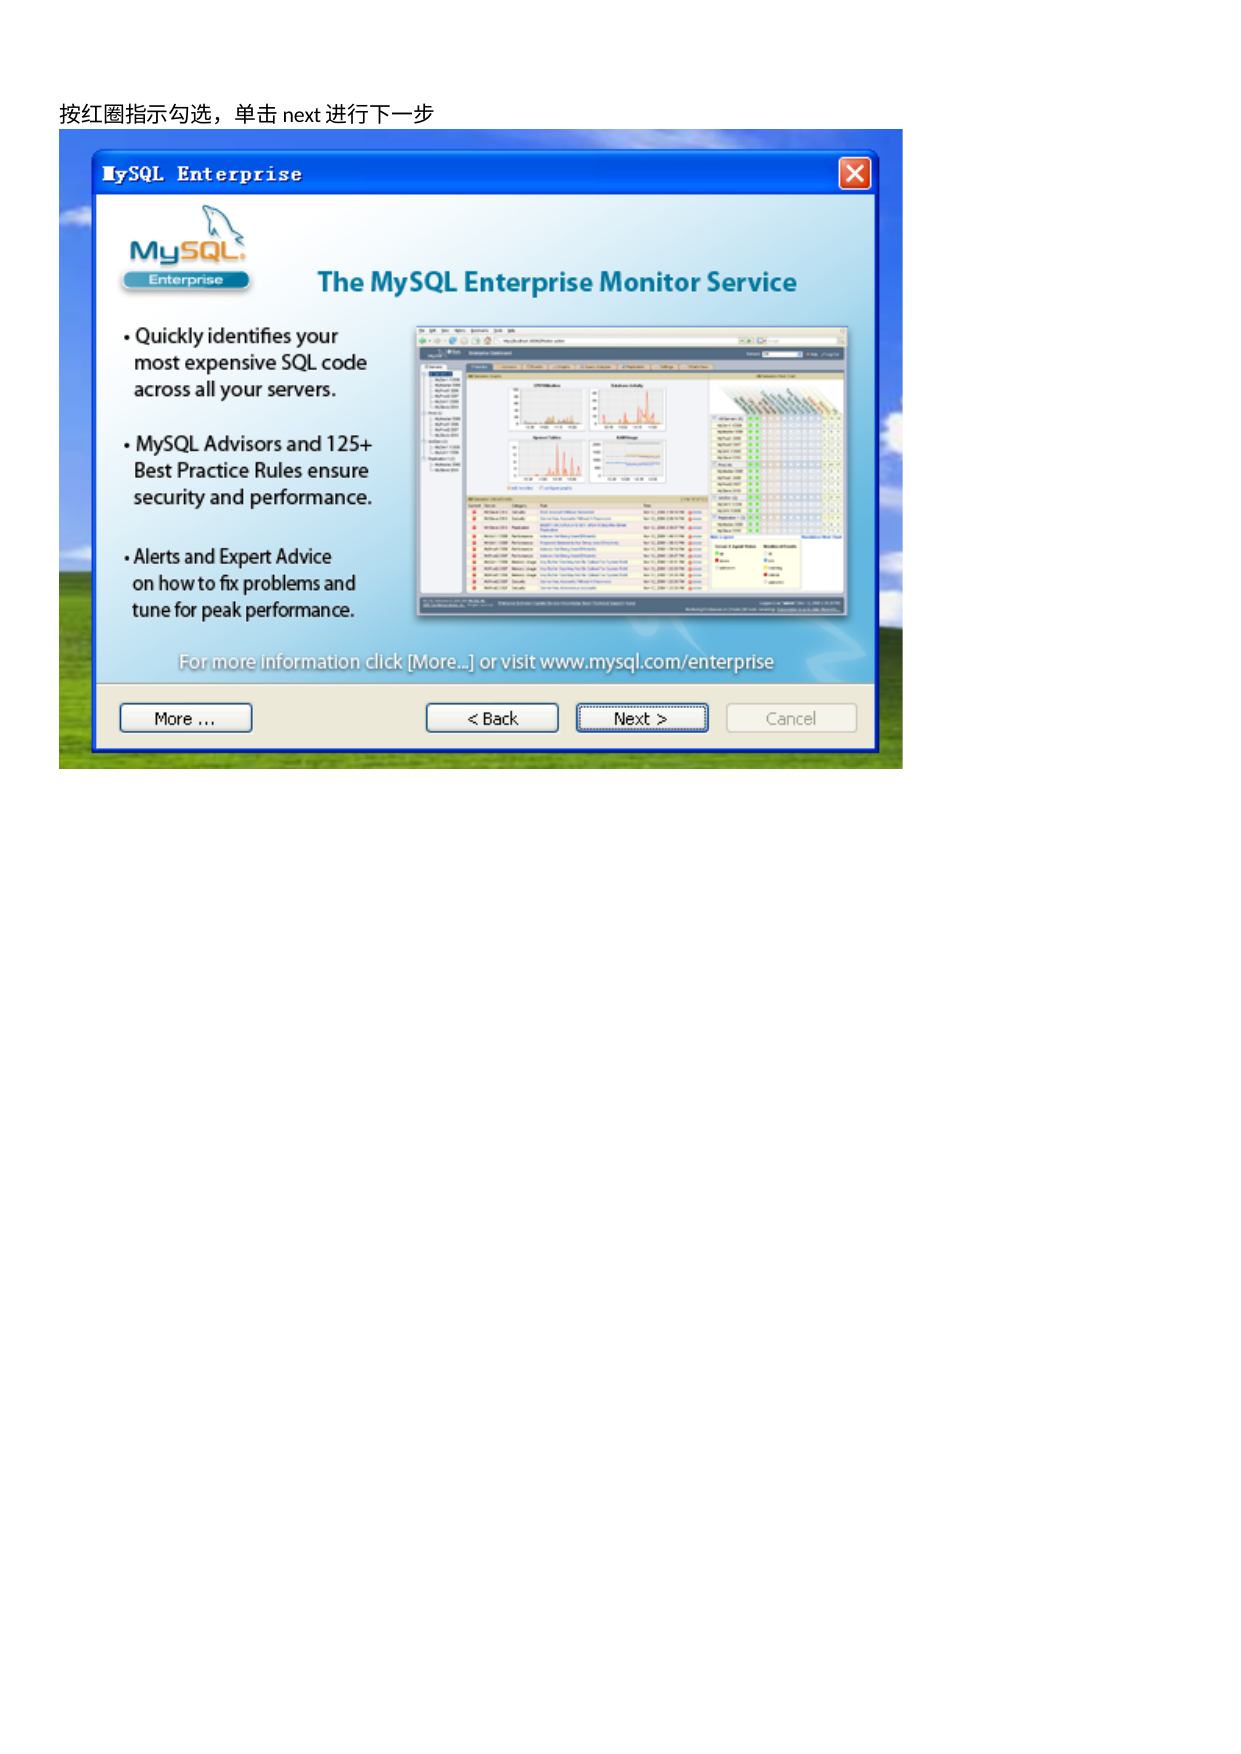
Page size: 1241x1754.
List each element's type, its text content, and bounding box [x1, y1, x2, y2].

picture [59, 129, 903, 769]
text 按红圈指示勾选，单击next进行下一步 [59, 97, 1181, 129]
